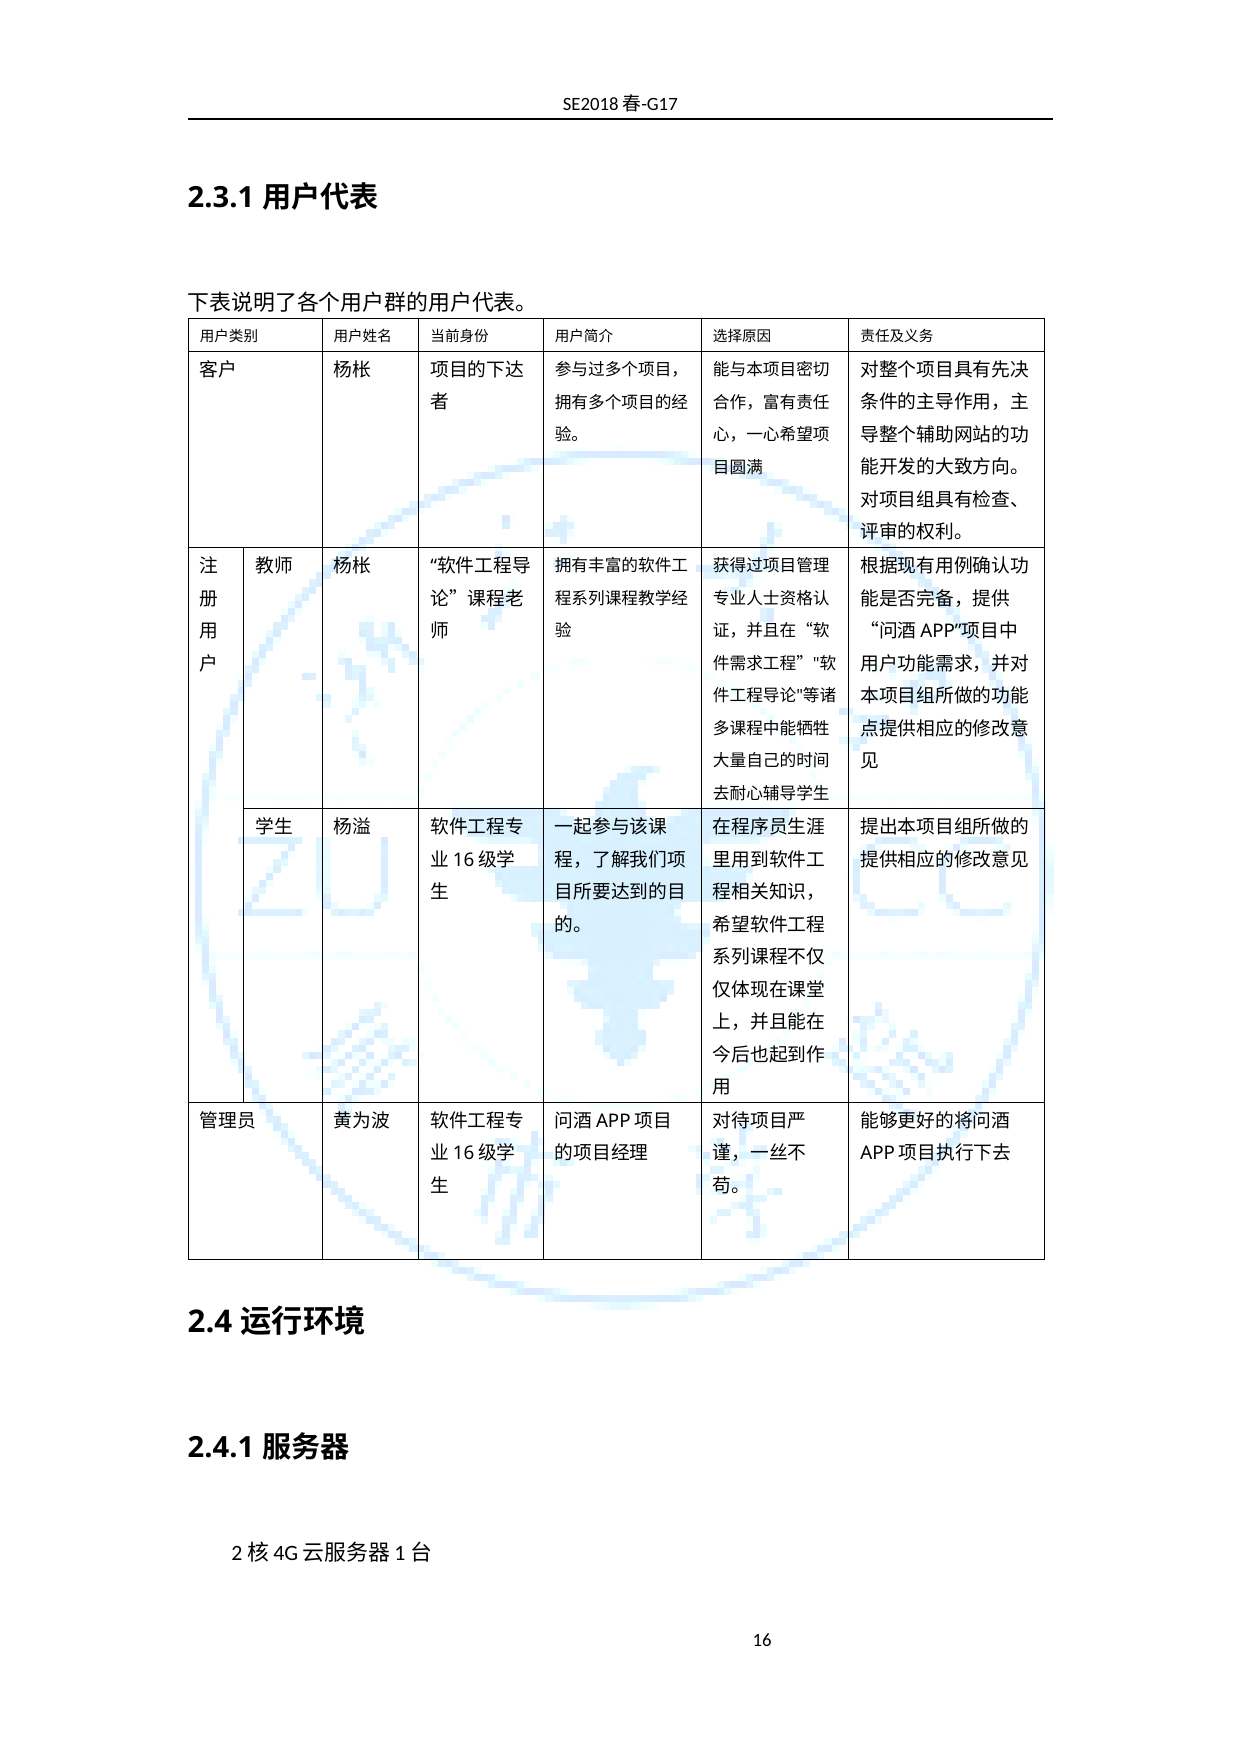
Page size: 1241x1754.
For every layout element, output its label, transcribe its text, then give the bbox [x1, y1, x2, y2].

table_cell 一起参与该课程，了解我们项目所要达到的目的。 [544, 809, 701, 1102]
table_cell 获得过项目管理专业人士资格认证，并且在“软件需求工程”"软件工程导论"等诸多课程中能牺牲大量自己的时间去耐心辅导学生 [702, 548, 848, 808]
table_cell 对整个项目具有先决条件的主导作用，主导整个辅助网站的功能开发的大致方向。 对项目组具有检查、评审的权利。 [849, 352, 1044, 547]
table_cell 对待项目严谨，一丝不苟。 [702, 1103, 848, 1258]
table_cell 软件工程专业16级学生 [419, 1103, 543, 1258]
table_cell 提出本项目组所做的提供相应的修改意见 [849, 809, 1044, 1102]
table_cell 杨枨 [323, 352, 418, 547]
table_header 用户姓名 [323, 319, 418, 351]
table_header 选择原因 [702, 319, 848, 351]
table_cell 客户 [189, 352, 322, 547]
table_cell “软件工程导论”课程老师 [419, 548, 543, 808]
table_cell 黄为波 [323, 1103, 418, 1258]
text 2核4G云服务器1台 [187, 1535, 1053, 1567]
subtitle 用户代表 [187, 162, 1053, 227]
table_cell 杨溢 [323, 809, 418, 1102]
table_header 当前身份 [419, 319, 543, 351]
table_cell 教师 [244, 548, 322, 808]
table_cell 能与本项目密切合作，富有责任心，一心希望项目圆满 [702, 352, 848, 547]
table_cell 能够更好的将问酒APP项目执行下去 [849, 1103, 1044, 1258]
table_cell 根据现有用例确认功能是否完备，提供“问酒APP”项目中用户功能需求，并对本项目组所做的功能点提供相应的修改意见 [849, 548, 1044, 808]
table_cell 参与过多个项目，拥有多个项目的经验。 [544, 352, 701, 547]
subtitle 服务器 [187, 1412, 1053, 1477]
table_header 责任及义务 [849, 319, 1044, 351]
table_cell 管理员 [189, 1103, 322, 1258]
table_cell 拥有丰富的软件工程系列课程教学经验 [544, 548, 701, 808]
table_header 用户简介 [544, 319, 701, 351]
table_header 用户类别 [189, 319, 322, 351]
table_cell 学生 [244, 809, 322, 1102]
text 下表说明了各个用户群的用户代表。 [187, 285, 1053, 317]
table_cell 软件工程专业16级学生 [419, 809, 543, 1102]
table_cell 问酒APP项目的项目经理 [544, 1103, 701, 1258]
table_cell 注册用户 [189, 548, 243, 1102]
table_cell 项目的下达者 [419, 352, 543, 547]
table_cell 在程序员生涯里用到软件工程相关知识，希望软件工程系列课程不仅仅体现在课堂上，并且能在今后也起到作用 [702, 809, 848, 1102]
table_cell 杨枨 [323, 548, 418, 808]
subtitle 运行环境 [187, 1287, 1053, 1352]
